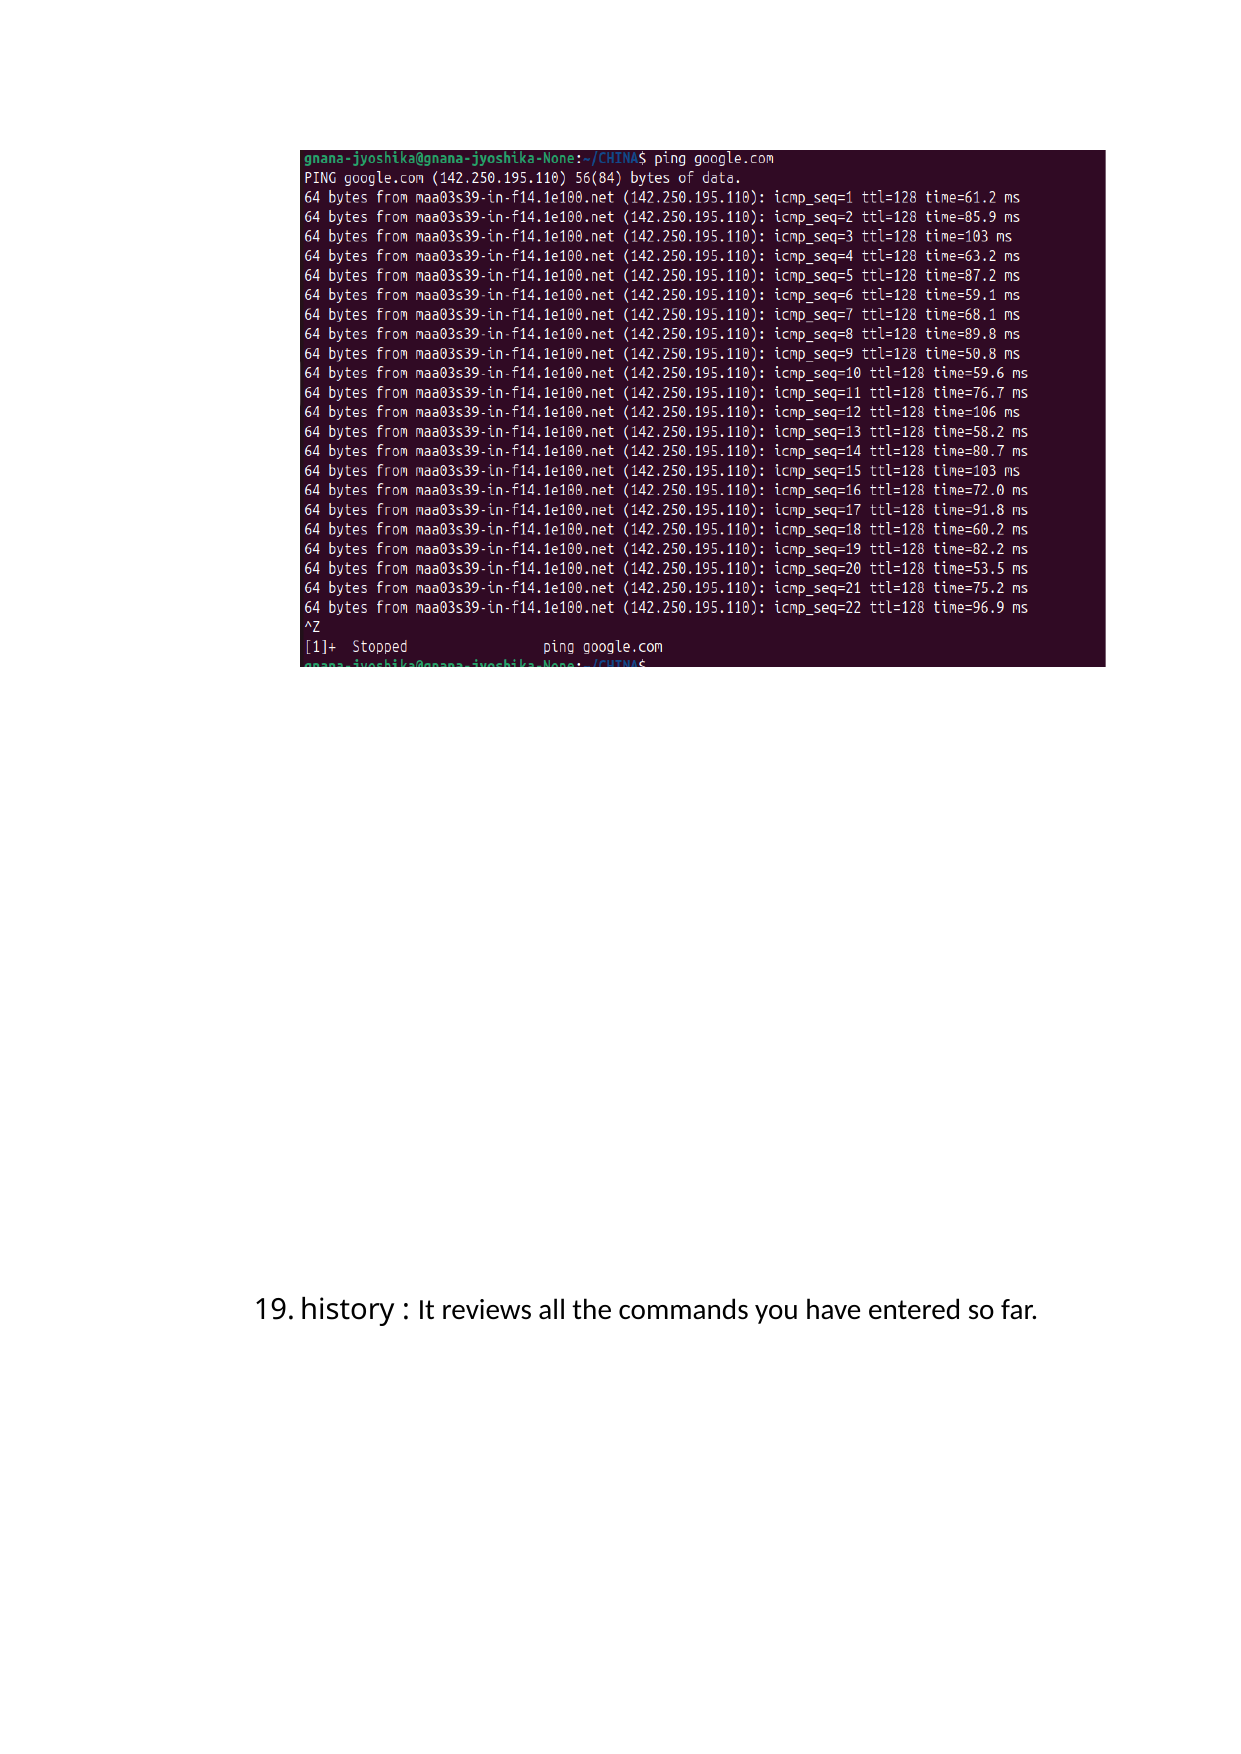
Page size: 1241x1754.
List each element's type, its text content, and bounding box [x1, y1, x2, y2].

list history : It reviews all the commands you have entered so far. [253, 1288, 1090, 1328]
picture [300, 150, 1106, 667]
